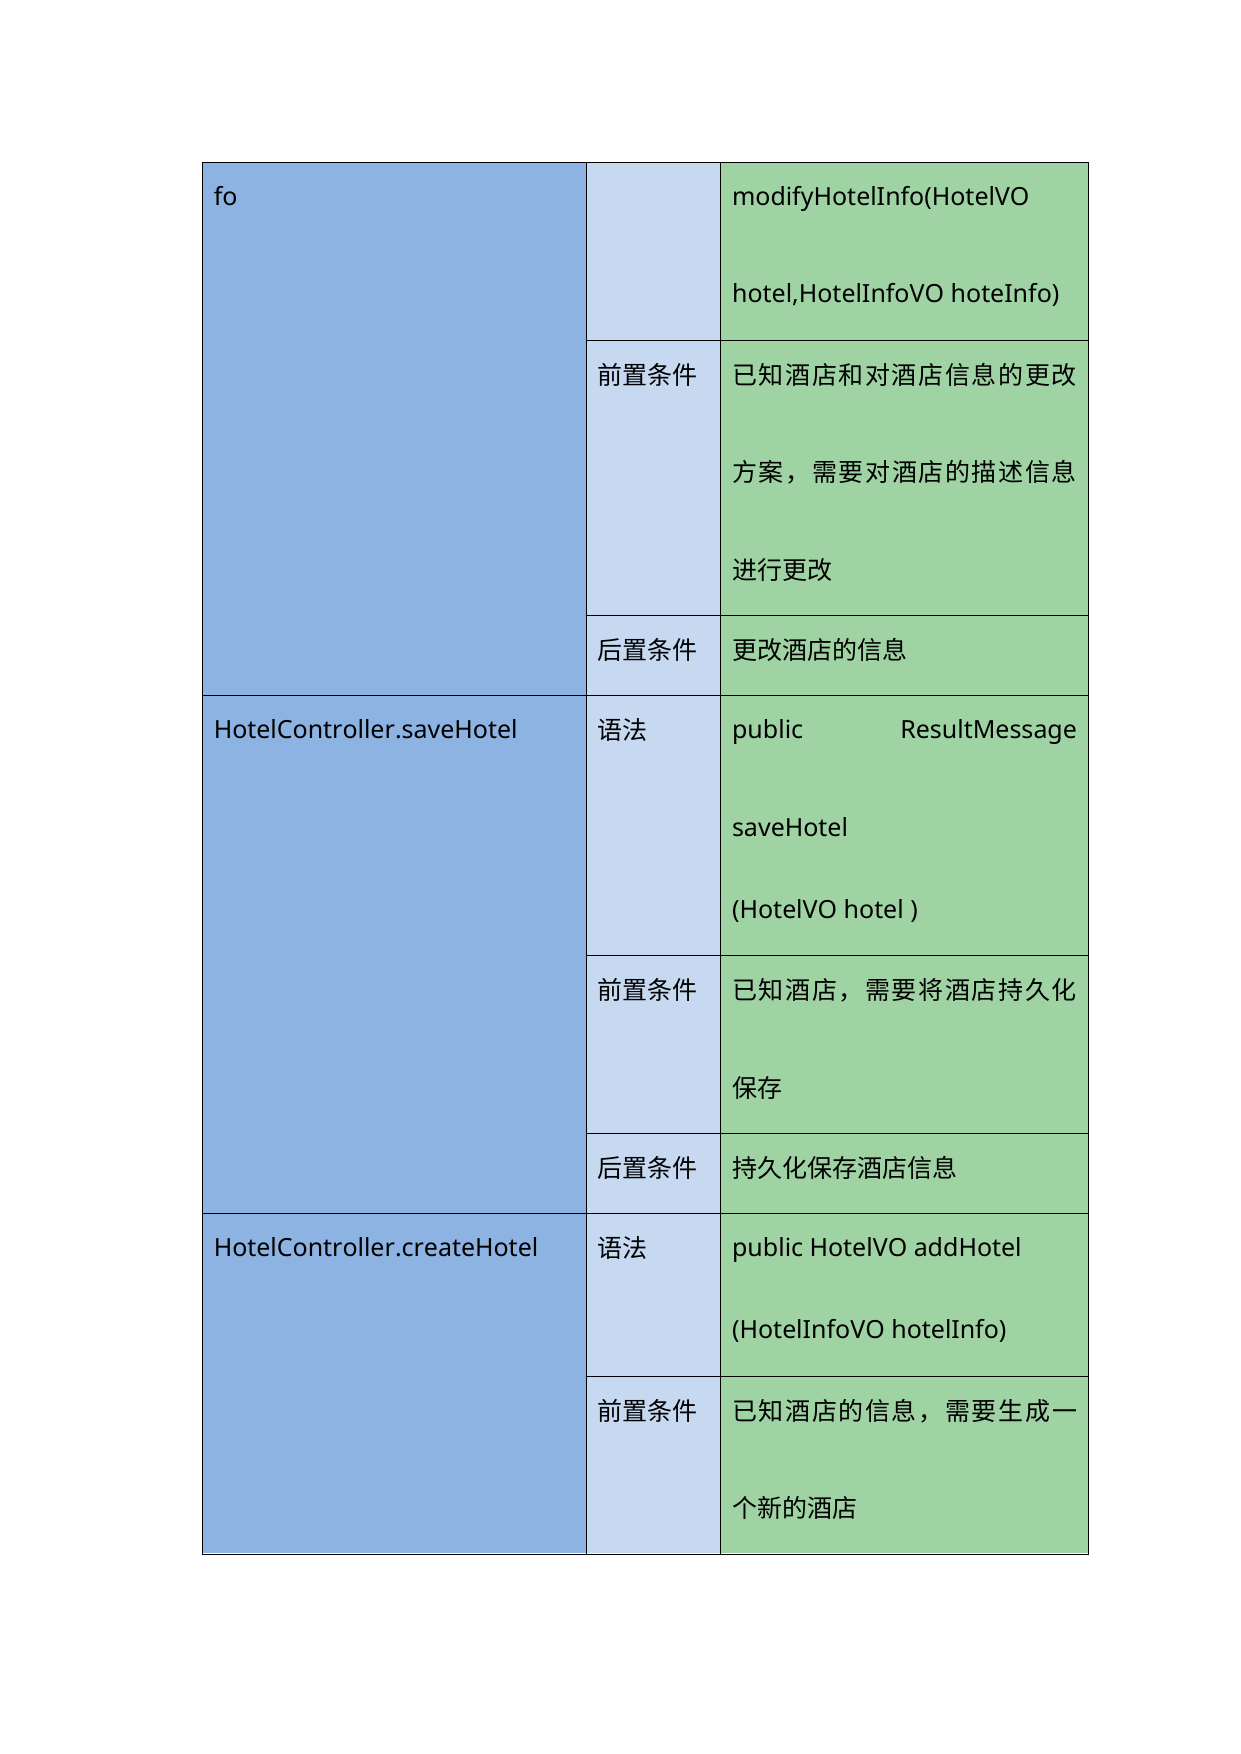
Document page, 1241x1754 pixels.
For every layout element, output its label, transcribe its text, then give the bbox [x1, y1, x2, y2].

table_cell 语法 [587, 163, 720, 340]
table_cell 持久化保存酒店信息 [721, 1134, 1088, 1213]
table_cell public HotelVO addHotel (HotelInfoVO hotelInfo) [721, 1214, 1088, 1376]
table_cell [203, 163, 586, 695]
table_cell 更改酒店的信息 [721, 616, 1088, 695]
table_cell 语法 [587, 696, 720, 955]
table_cell 前置条件 [587, 341, 720, 615]
table_cell HotelController.createHotel [203, 1214, 586, 1553]
table_cell 语法 [587, 1214, 720, 1376]
table_cell HotelController.saveHotel [203, 696, 586, 1213]
table_cell 前置条件 [587, 956, 720, 1133]
table_cell 后置条件 [587, 1134, 720, 1213]
table_cell 后置条件 [587, 616, 720, 695]
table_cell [721, 163, 1088, 340]
table_cell 已知酒店和对酒店信息的更改方案，需要对酒店的描述信息进行更改 [721, 341, 1088, 615]
table_cell public ResultMessage saveHotel (HotelVO hotel ) [721, 696, 1088, 955]
table_cell 已知酒店，需要将酒店持久化保存 [721, 956, 1088, 1133]
table_cell 已知酒店的信息，需要生成一个新的酒店 [721, 1377, 1088, 1553]
table_cell 前置条件 [587, 1377, 720, 1553]
